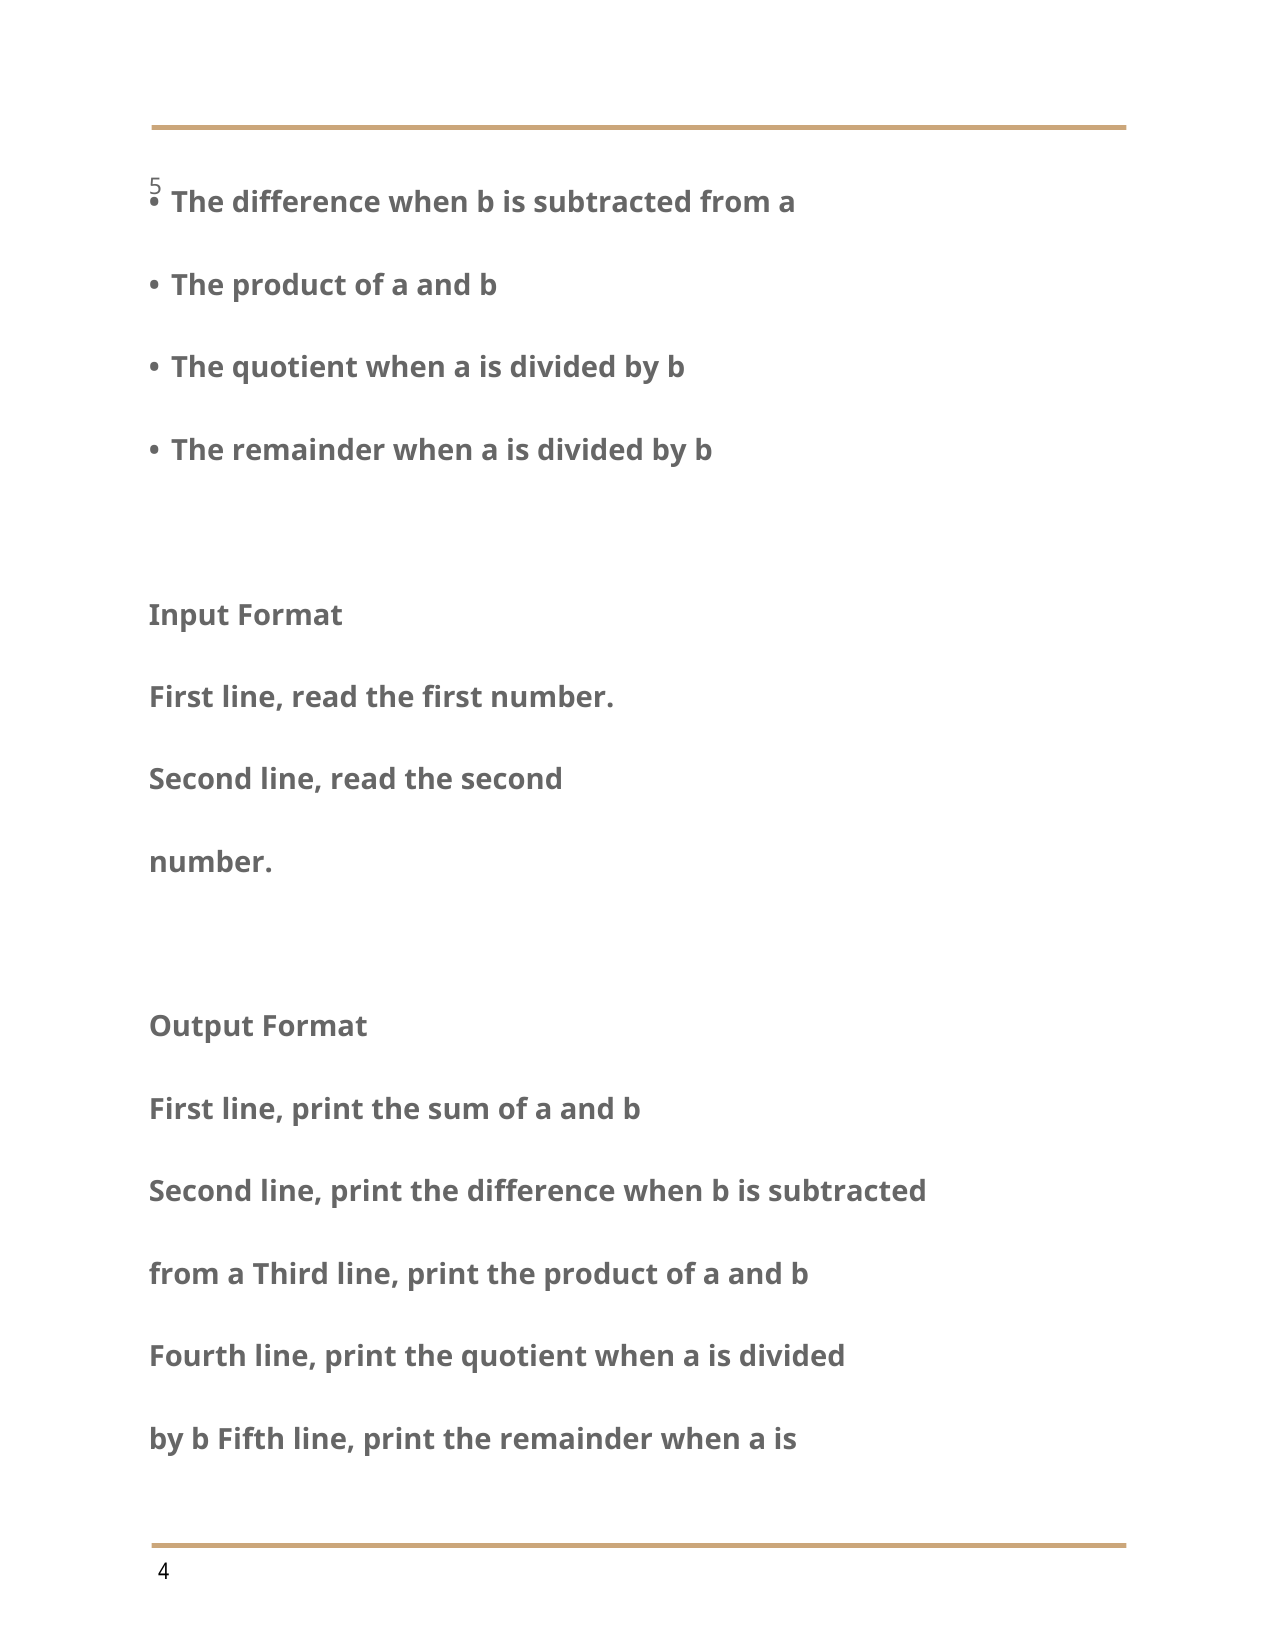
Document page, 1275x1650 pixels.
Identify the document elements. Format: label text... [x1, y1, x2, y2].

text Output Format [148, 1006, 1162, 1045]
text First line, read the first number. Second line, read the second number. [148, 676, 656, 881]
picture [151, 1543, 1127, 1548]
list The remainder when a is divided by b [148, 429, 1162, 468]
list The quotient when a is divided by b [148, 346, 1162, 386]
list The difference when b is subtracted from a [148, 182, 1162, 221]
list The product of a and b [148, 264, 1162, 304]
text First line, print the sum of a and b [148, 1088, 1162, 1128]
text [148, 1336, 871, 1458]
picture [151, 125, 1127, 130]
text Input Format [148, 594, 1162, 633]
text Second line, print the difference when b is subtracted from a Third line, print the product of a and b [148, 1171, 987, 1293]
